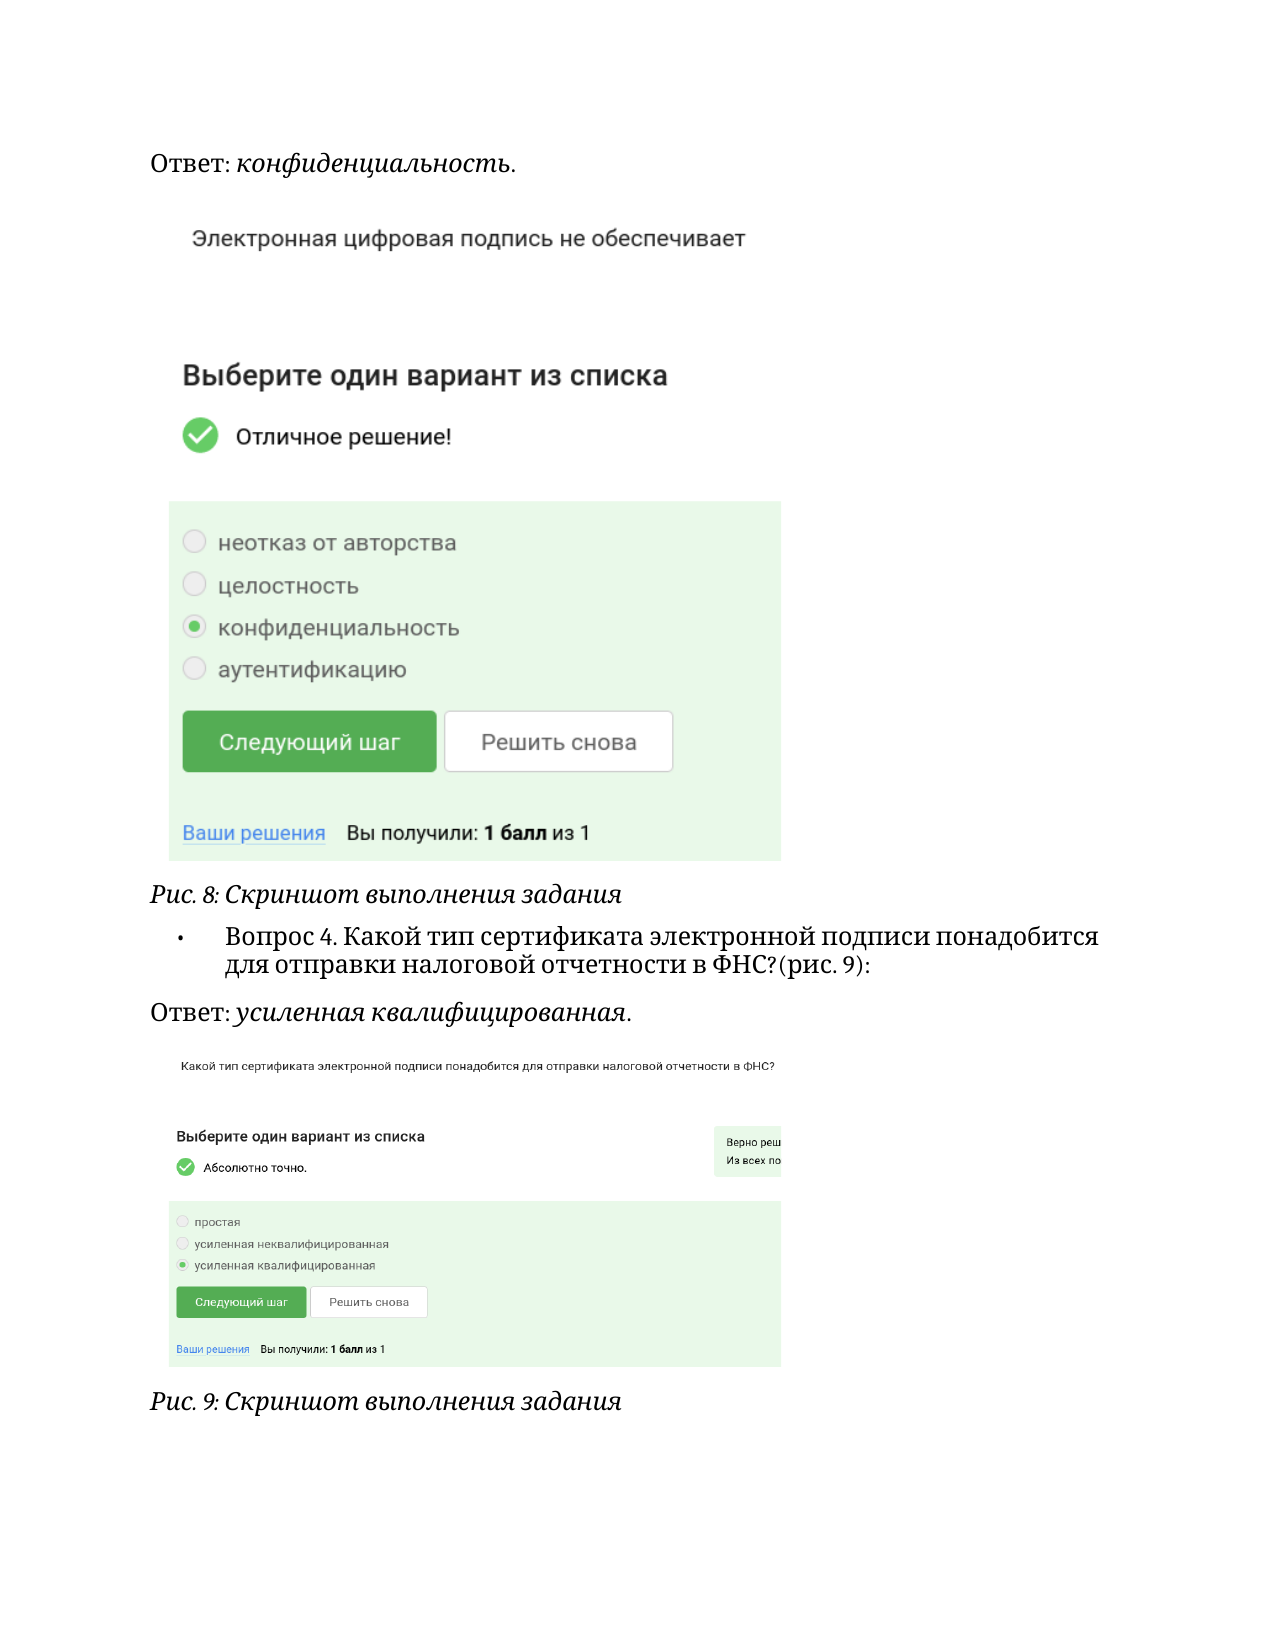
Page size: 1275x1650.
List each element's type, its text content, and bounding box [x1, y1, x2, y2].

picture [168, 1046, 782, 1367]
text Рис. 8: Скриншот выполнения задания [150, 881, 1125, 910]
list Вопрос 4. Какой тип сертификата электронной подписи понадобится для отправки налоговой отчетности в ФНС?(рис. 9): [175, 922, 1125, 980]
text Ответ: конфиденциальность. [150, 150, 1125, 179]
picture [168, 197, 782, 861]
text Рис. 9: Скриншот выполнения задания [150, 1387, 1125, 1416]
text Ответ: усиленная квалифицированная. [150, 999, 1125, 1027]
